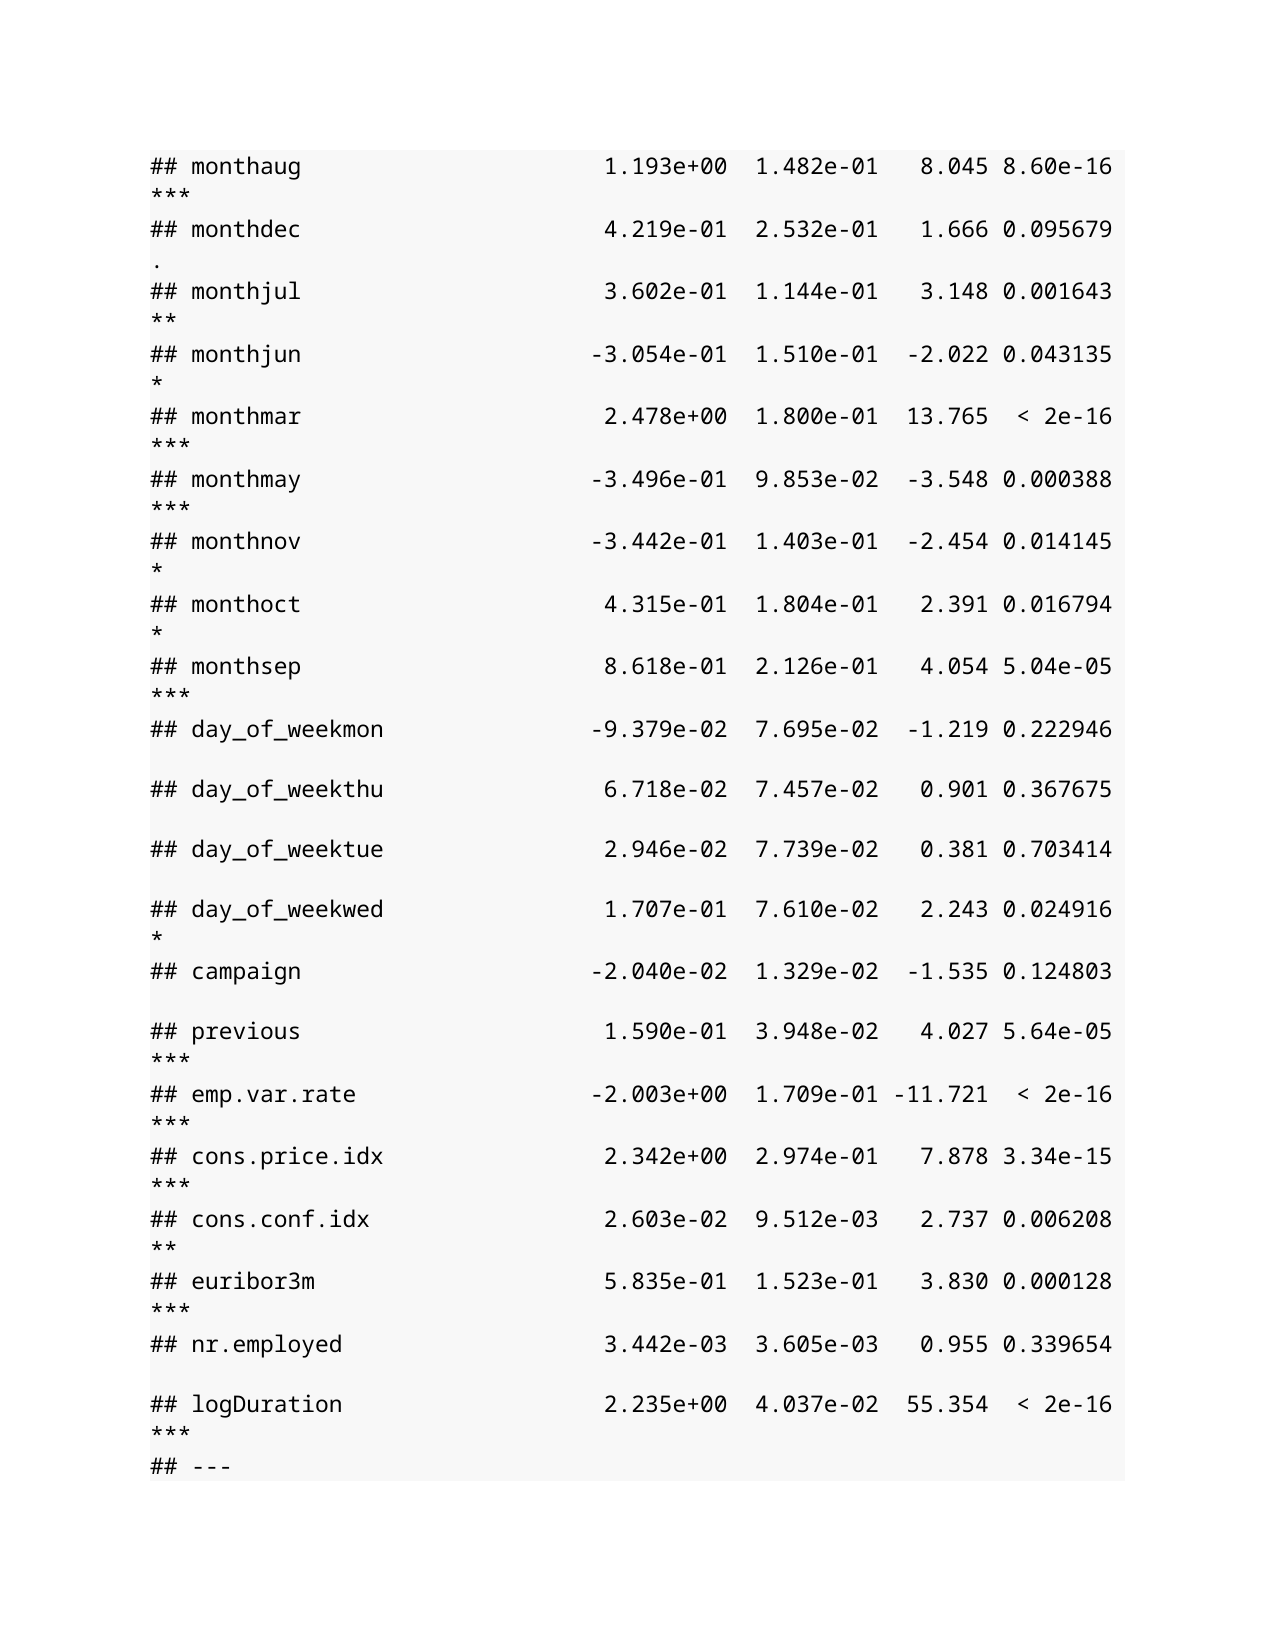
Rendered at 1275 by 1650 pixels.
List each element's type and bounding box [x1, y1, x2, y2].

text [150, 150, 1125, 1481]
